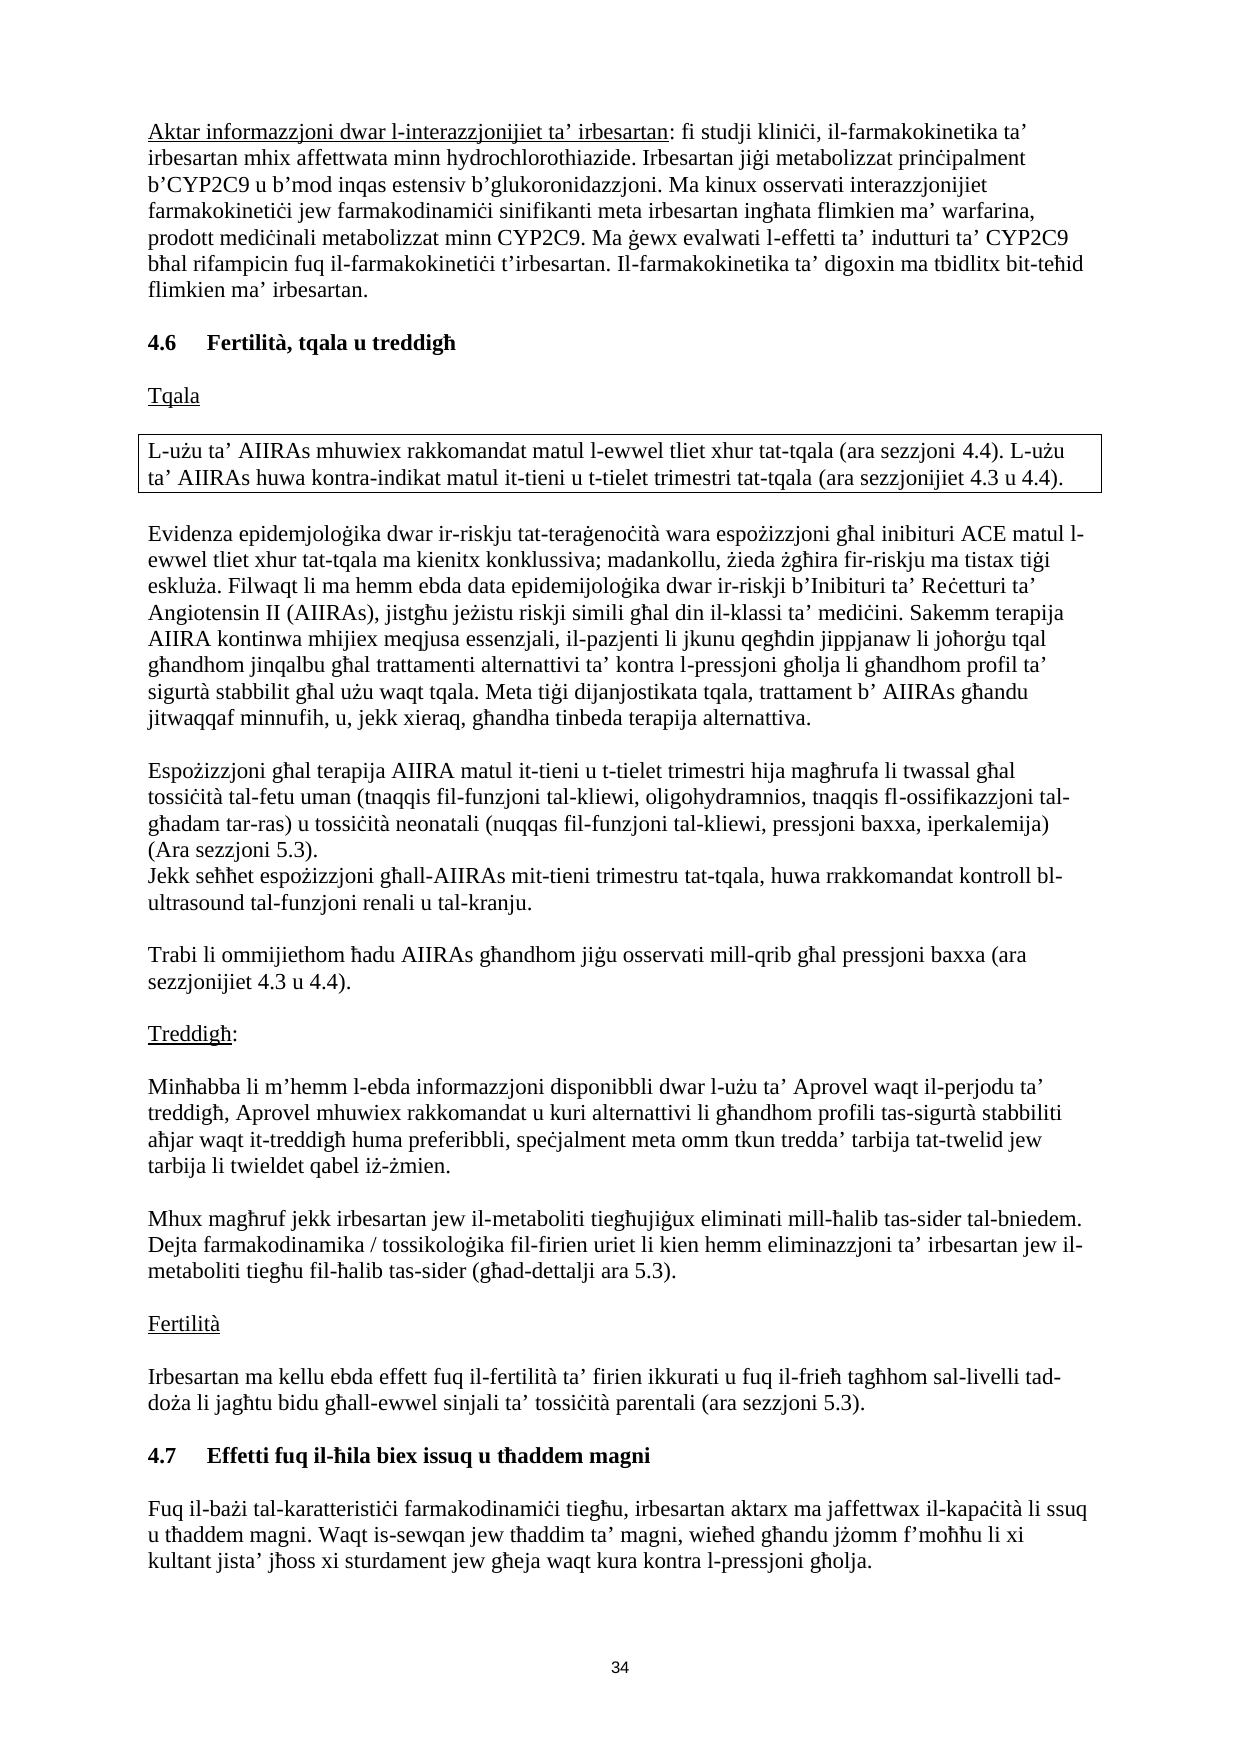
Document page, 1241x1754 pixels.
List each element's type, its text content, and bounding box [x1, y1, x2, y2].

text Trabi li ommijiethom ħadu AIIRAs għandhom jiġu osservati mill-qrib għal pressjoni baxxa (ara sezzjonijiet 4.3 u 4.4). [148, 941, 1093, 994]
text Fuq il-bażi tal-karatteristiċi farmakodinamiċi tiegħu, irbesartan aktarx ma jaffettwax il-kapaċità li ssuq u tħaddem magni. Waqt is-sewqan jew tħaddim ta’ magni, wieħed għandu jżomm f’moħħu li xi kultant jista’ jħoss xi sturdament jew għeja waqt kura kontra l-pressjoni għolja. [148, 1495, 1093, 1574]
text Evidenza epidemjoloġika dwar ir-riskju tat-teraġenoċità wara espożizzjoni għal inibituri ACE matul l-ewwel tliet xhur tat-tqala ma kienitx konklussiva; madankollu, żieda żgħira fir-riskju ma tistax tiġi eskluża. Filwaqt li ma hemm ebda data epidemijoloġika dwar ir-riskji b’Inibituri ta’ Reċetturi ta’ Angiotensin II (AIIRAs), jistgħu jeżistu riskji simili għal din il-klassi ta’ mediċini. Sakemm terapija AIIRA kontinwa mhijiex meqjusa essenzjali, il-pazjenti li jkunu qegħdin jippjanaw li joħorġu tqal għandhom jinqalbu għal trattamenti alternattivi ta’ kontra l-pressjoni għolja li għandhom profil ta’ sigurtà stabbilit għal użu waqt tqala. Meta tiġi dijanjostikata tqala, trattament b’ AIIRAs għandu jitwaqqaf minnufih, u, jekk xieraq, għandha tinbeda terapija alternattiva. [148, 520, 1093, 731]
text Irbesartan ma kellu ebda effett fuq il-fertilità ta’ firien ikkurati u fuq il-frieħ tagħhom sal-livelli tad-doża li jagħtu bidu għall-ewwel sinjali ta’ tossiċità parentali (ara sezzjoni 5.3). [148, 1363, 1093, 1416]
text Jekk seħħet espożizzjoni għall-AIIRAs mit-tieni trimestru tat-tqala, huwa rrakkomandat kontroll bl-ultrasound tal-funzjoni renali u tal-kranju. [148, 862, 1093, 915]
text L-użu ta’ AIIRAs mhuwiex rakkomandat matul l-ewwel tliet xhur tat-tqala (ara sezzjoni 4.4). L-użu ta’ AIIRAs huwa kontra-indikat matul it-tieni u t-tielet trimestri tat-tqala (ara sezzjonijiet 4.3 u 4.4). [139, 435, 1101, 492]
subtitle 4.6 Fertilità, tqala u treddigħ [148, 329, 1093, 355]
text Fertilità [148, 1310, 1093, 1337]
subtitle 4.7 Effetti fuq il-ħila biex issuq u tħaddem magni [148, 1442, 1093, 1468]
text Mhux magħruf jekk irbesartan jew il-metaboliti tiegħujiġux eliminati mill-ħalib tas-sider tal-bniedem. [148, 1205, 1093, 1231]
text Espożizzjoni għal terapija AIIRA matul it-tieni u t-tielet trimestri hija magħrufa li twassal għal tossiċità tal-fetu uman (tnaqqis fil-funzjoni tal-kliewi, oligohydramnios, tnaqqis fl-ossifikazzjoni tal-għadam tar-ras) u tossiċità neonatali (nuqqas fil-funzjoni tal-kliewi, pressjoni baxxa, iperkalemija) (Ara sezzjoni 5.3). [148, 757, 1093, 862]
text Tqala [148, 382, 1093, 408]
text Dejta farmakodinamika / tossikoloġika fil-firien uriet li kien hemm eliminazzjoni ta’ irbesartan jew il-metaboliti tiegħu fil-ħalib tas-sider (gћad-dettalji ara 5.3). [148, 1231, 1093, 1284]
text Treddigħ: [148, 1020, 1093, 1047]
text Aktar informazzjoni dwar l-interazzjonijiet ta’ irbesartan: fi studji kliniċi, il-farmakokinetika ta’ irbesartan mhix affettwata minn hydrochlorothiazide. Irbesartan jiġi metabolizzat prinċipalment b’CYP2C9 u b’mod inqas estensiv b’glukoronidazzjoni. Ma kinux osservati interazzjonijiet farmakokinetiċi jew farmakodinamiċi sinifikanti meta irbesartan ingħata flimkien ma’ warfarina, prodott mediċinali metabolizzat minn CYP2C9. Ma ġewx evalwati l-effetti ta’ indutturi ta’ CYP2C9 bħal rifampicin fuq il-farmakokinetiċi t’irbesartan. Il-farmakokinetika ta’ digoxin ma tbidlitx bit-teħid flimkien ma’ irbesartan. [148, 118, 1093, 303]
text Minħabba li m’hemm l-ebda informazzjoni disponibbli dwar l-użu ta’ Aprovel waqt il-perjodu ta’ treddigħ, Aprovel mhuwiex rakkomandat u kuri alternattivi li għandhom profili tas-sigurtà stabbiliti aħjar waqt it-treddigħ huma preferibbli, speċjalment meta omm tkun tredda’ tarbija tat-twelid jew tarbija li twieldet qabel iż-żmien. [148, 1073, 1093, 1178]
